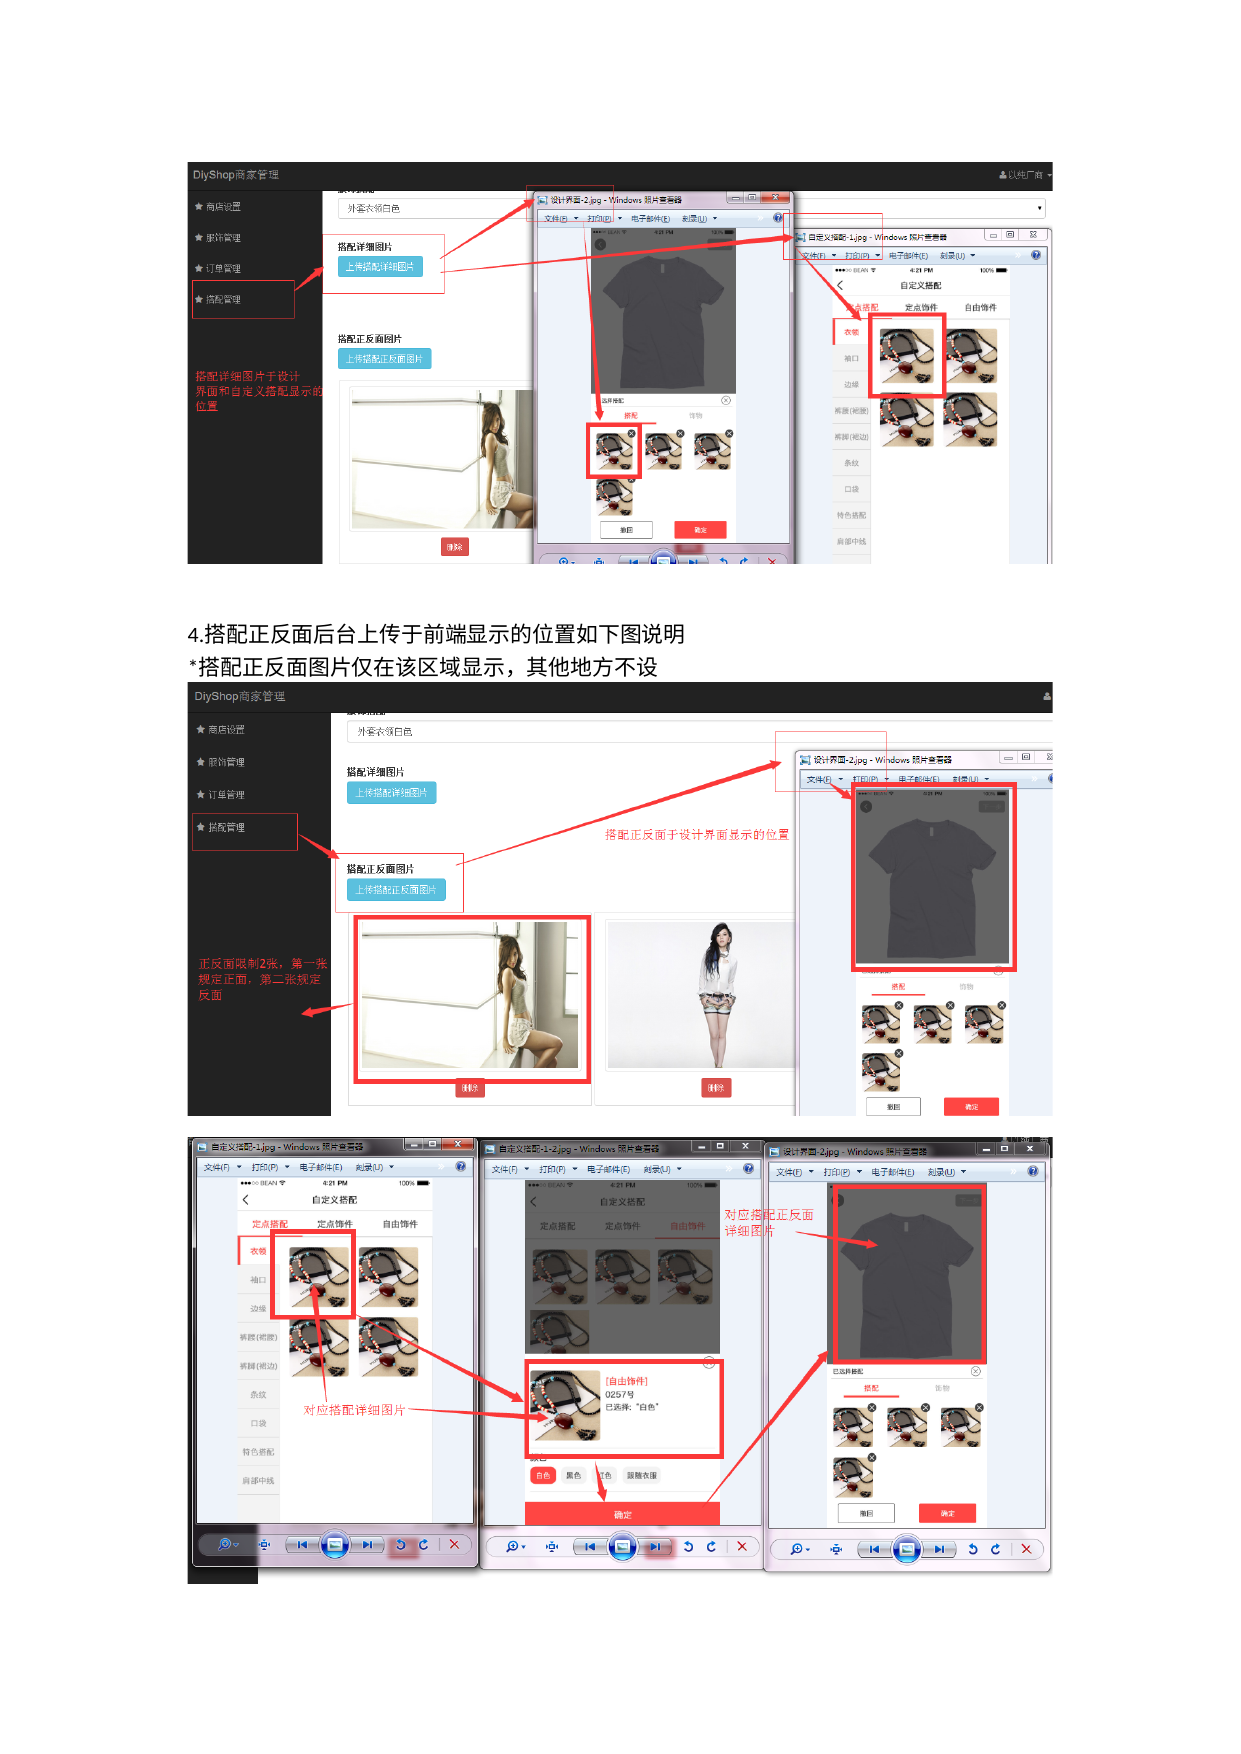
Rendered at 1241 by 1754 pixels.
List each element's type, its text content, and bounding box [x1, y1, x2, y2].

picture [187, 1137, 1053, 1584]
text *搭配正反面图片仅在该区域显示，其他地方不设 [187, 649, 1053, 682]
picture [187, 682, 1053, 1116]
text 4.搭配正反面后台上传于前端显示的位置如下图说明 [187, 617, 1053, 649]
picture [187, 162, 1053, 564]
